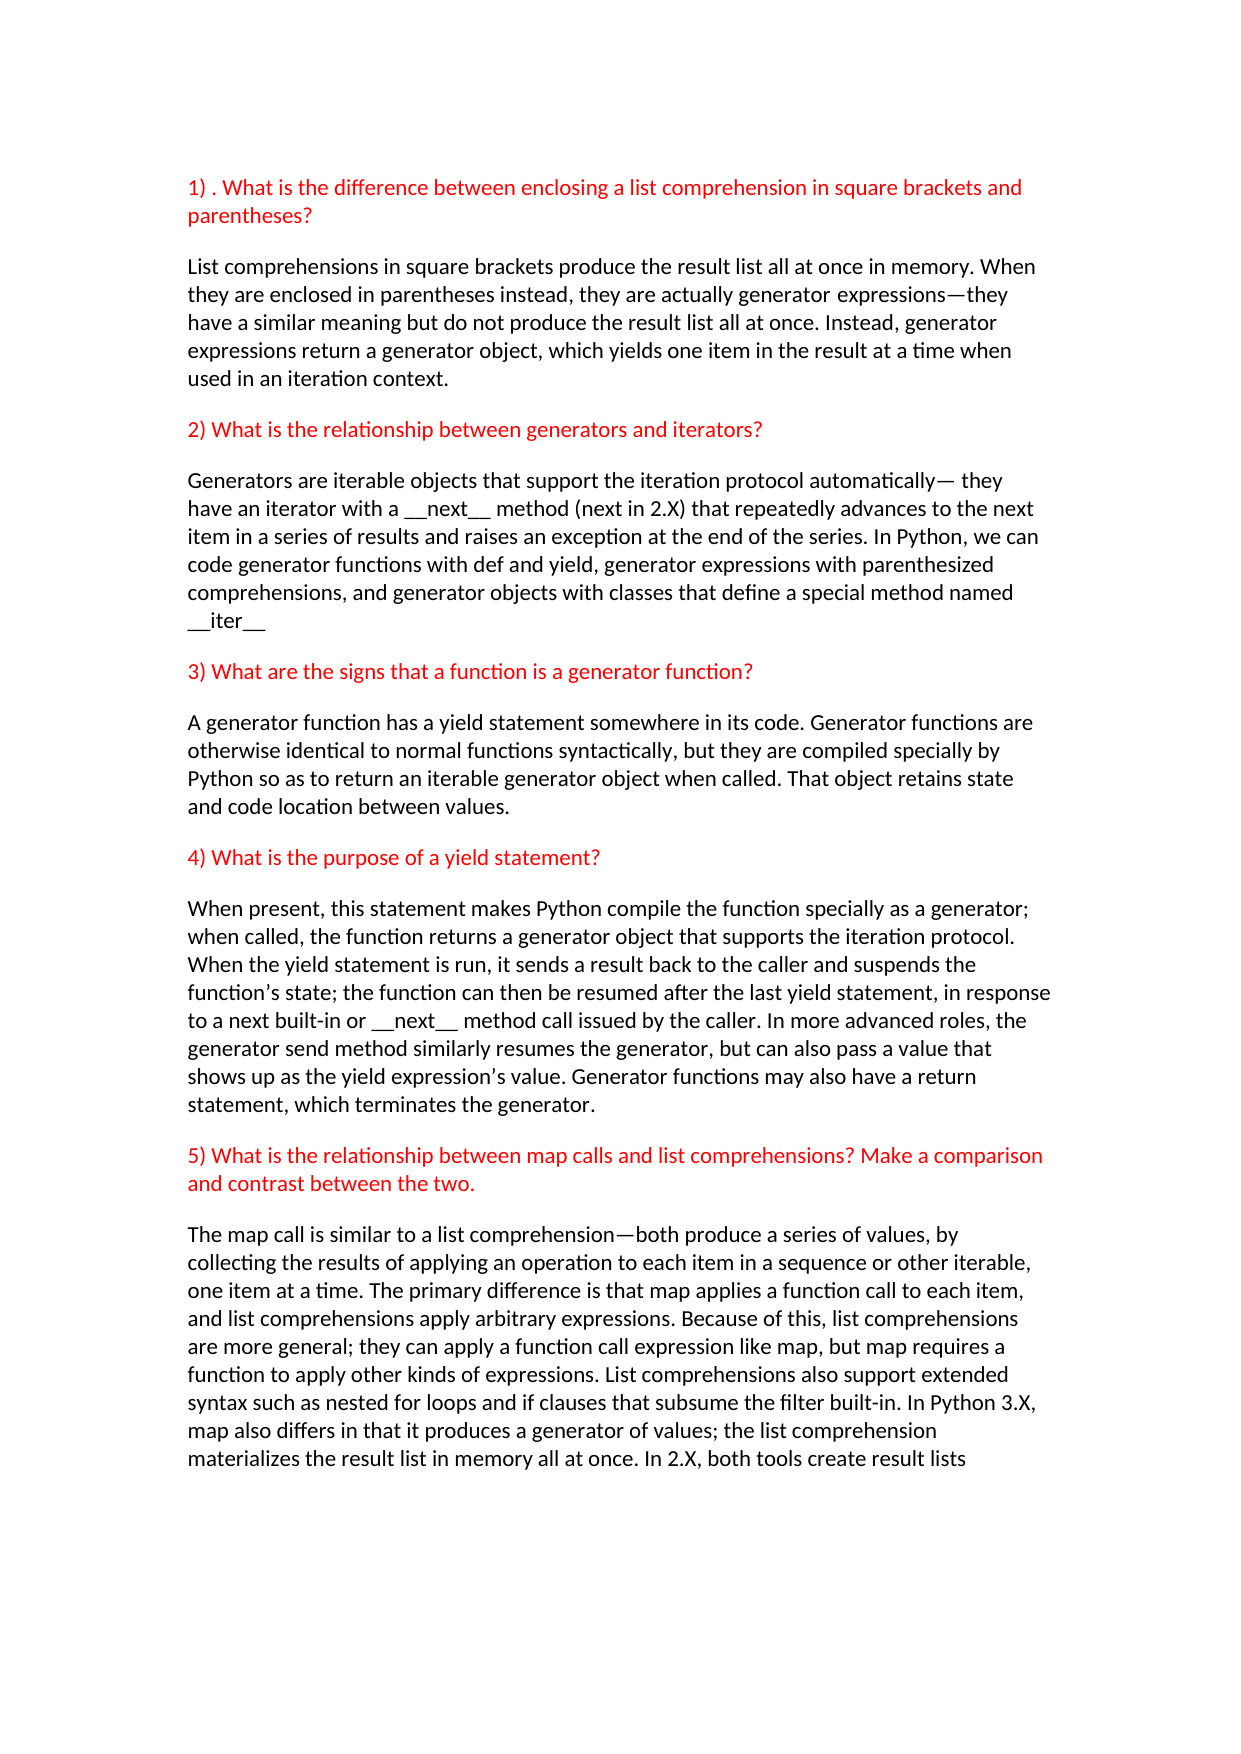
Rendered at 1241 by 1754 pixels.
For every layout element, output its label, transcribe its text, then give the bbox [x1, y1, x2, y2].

list The map call is similar to a list comprehension—both produce a series of values, by collecting the results of applying an operation to each item in a sequence or other iterable, one item at a time. The primary difference is that map applies a function call to each item, and list comprehensions apply arbitrary expressions. Because of this, list comprehensions are more general; they can apply a function call expression like map, but map requires a function to apply other kinds of expressions. List comprehensions also support extended syntax such as nested for loops and if clauses that subsume the filter built-in. In Python 3.X, map also differs in that it produces a generator of values; the list comprehension materializes the result list in memory all at once. In 2.X, both tools create result lists [187, 1220, 1053, 1472]
list List comprehensions in square brackets produce the result list all at once in memory. When they are enclosed in parentheses instead, they are actually generator expressions—they have a similar meaning but do not produce the result list all at once. Instead, generator expressions return a generator object, which yields one item in the result at a time when used in an iteration context. [187, 252, 1053, 392]
list A generator function has a yield statement somewhere in its code. Generator functions are otherwise identical to normal functions syntactically, but they are compiled specially by Python so as to return an iterable generator object when called. That object retains state and code location between values. [187, 708, 1053, 820]
list . What is the difference between enclosing a list comprehension in square brackets and parentheses? [187, 173, 1053, 229]
list What is the relationship between map calls and list comprehensions? Make a comparison and contrast between the two. [187, 1141, 1053, 1197]
list What is the purpose of a yield statement? [187, 843, 1053, 871]
list What are the signs that a function is a generator function? [187, 657, 1053, 685]
list When present, this statement makes Python compile the function specially as a generator; when called, the function returns a generator object that supports the iteration protocol. When the yield statement is run, it sends a result back to the caller and suspends the function’s state; the function can then be resumed after the last yield statement, in response to a next built-in or __next__ method call issued by the caller. In more advanced roles, the generator send method similarly resumes the generator, but can also pass a value that shows up as the yield expression’s value. Generator functions may also have a return statement, which terminates the generator. [187, 894, 1053, 1118]
list Generators are iterable objects that support the iteration protocol automatically— they have an iterator with a __next__ method (next in 2.X) that repeatedly advances to the next item in a series of results and raises an exception at the end of the series. In Python, we can code generator functions with def and yield, generator expressions with parenthesized comprehensions, and generator objects with classes that define a special method named __iter__ [187, 466, 1053, 634]
list What is the relationship between generators and iterators? [187, 415, 1053, 443]
